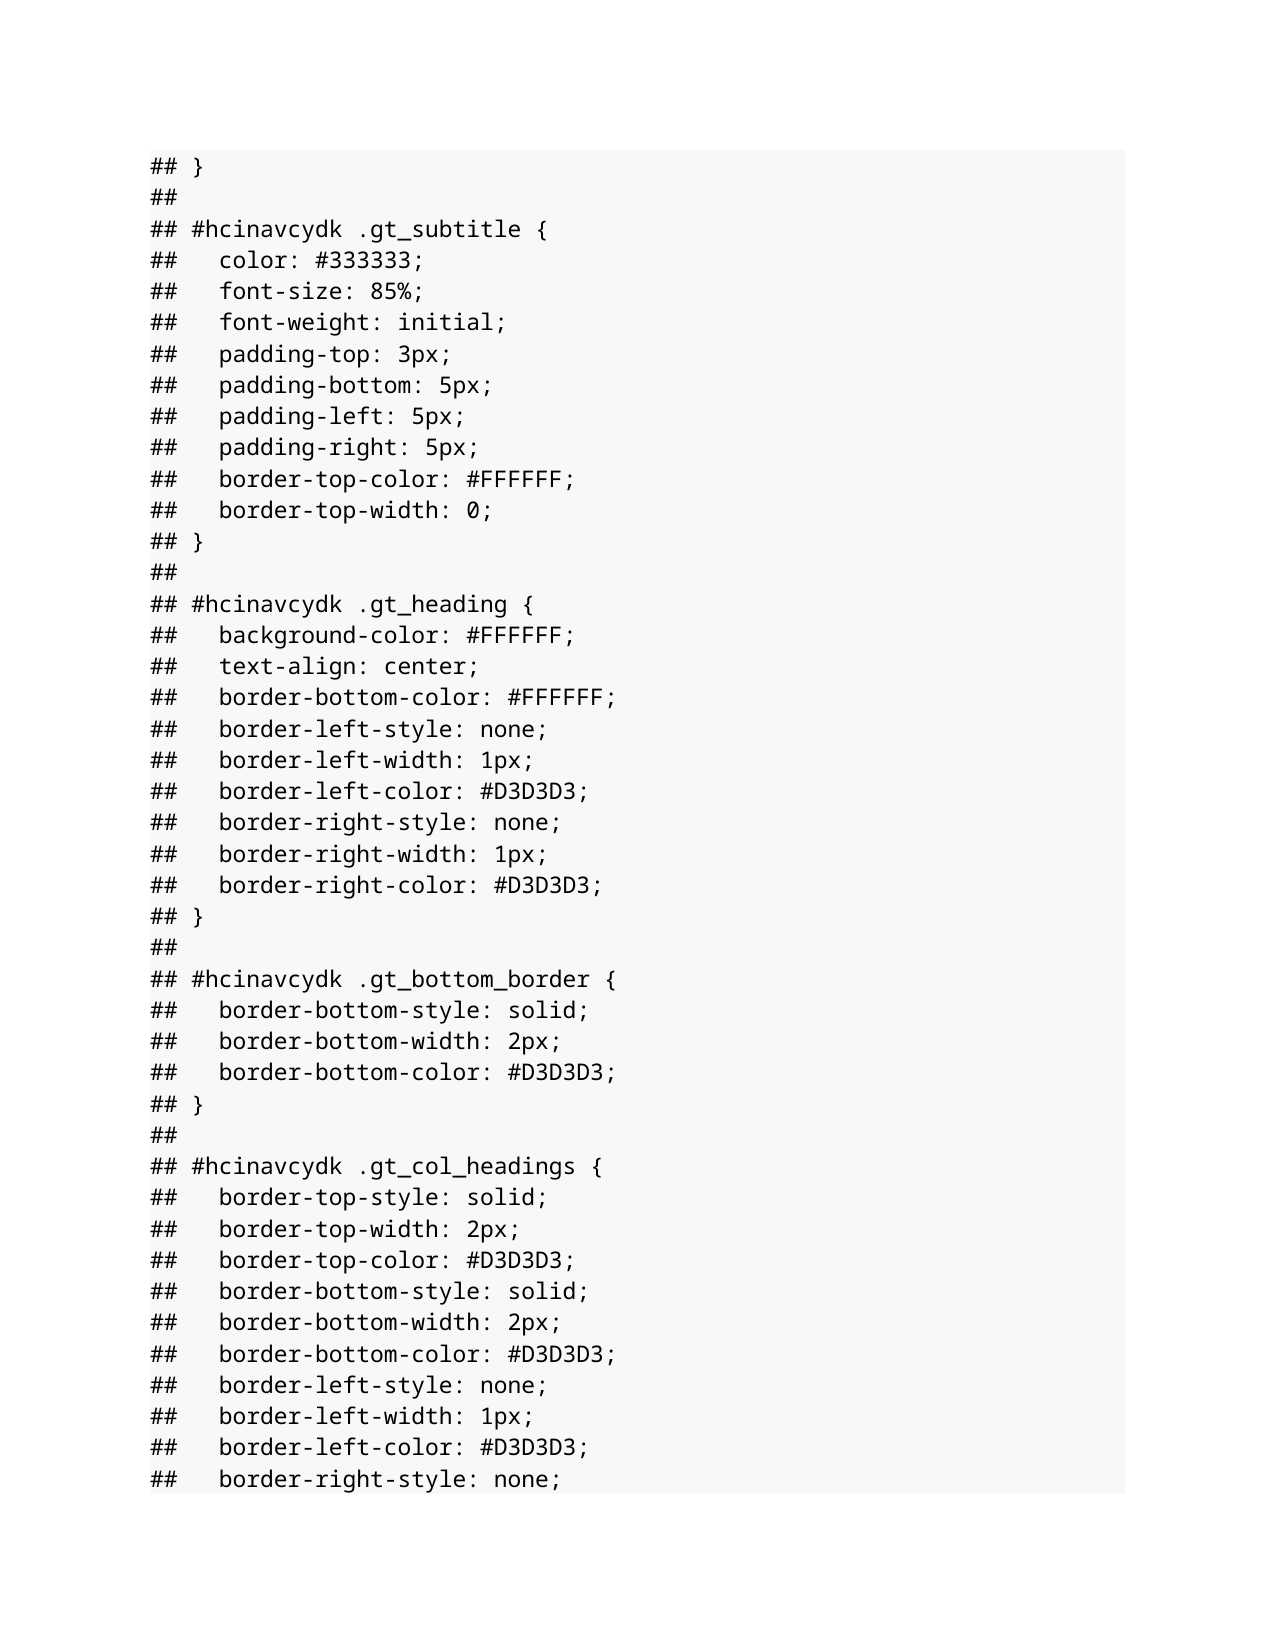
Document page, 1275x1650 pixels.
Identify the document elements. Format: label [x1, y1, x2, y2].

text [150, 150, 1125, 1494]
